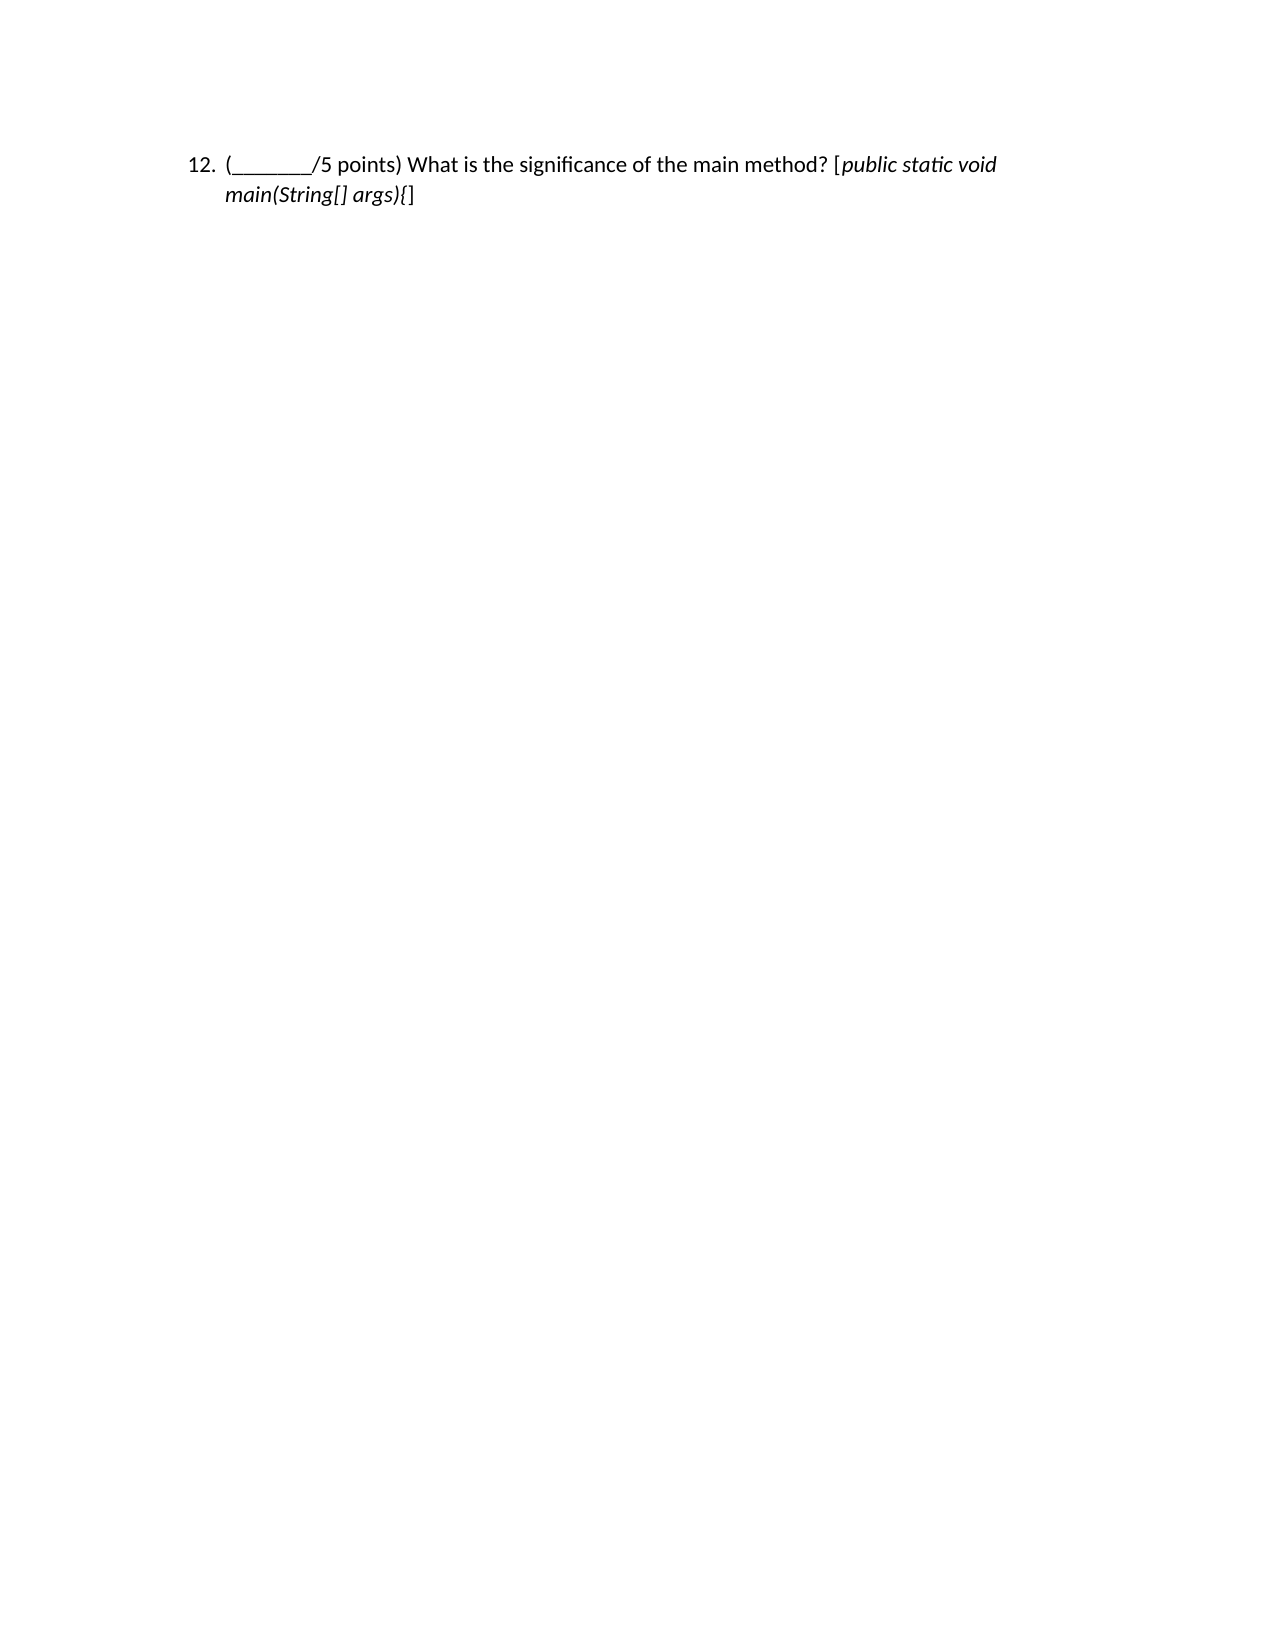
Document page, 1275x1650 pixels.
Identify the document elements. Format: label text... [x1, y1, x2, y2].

list (_______/5 points) What is the significance of the main method? [public static void main(String[] args){] [187, 150, 1125, 208]
